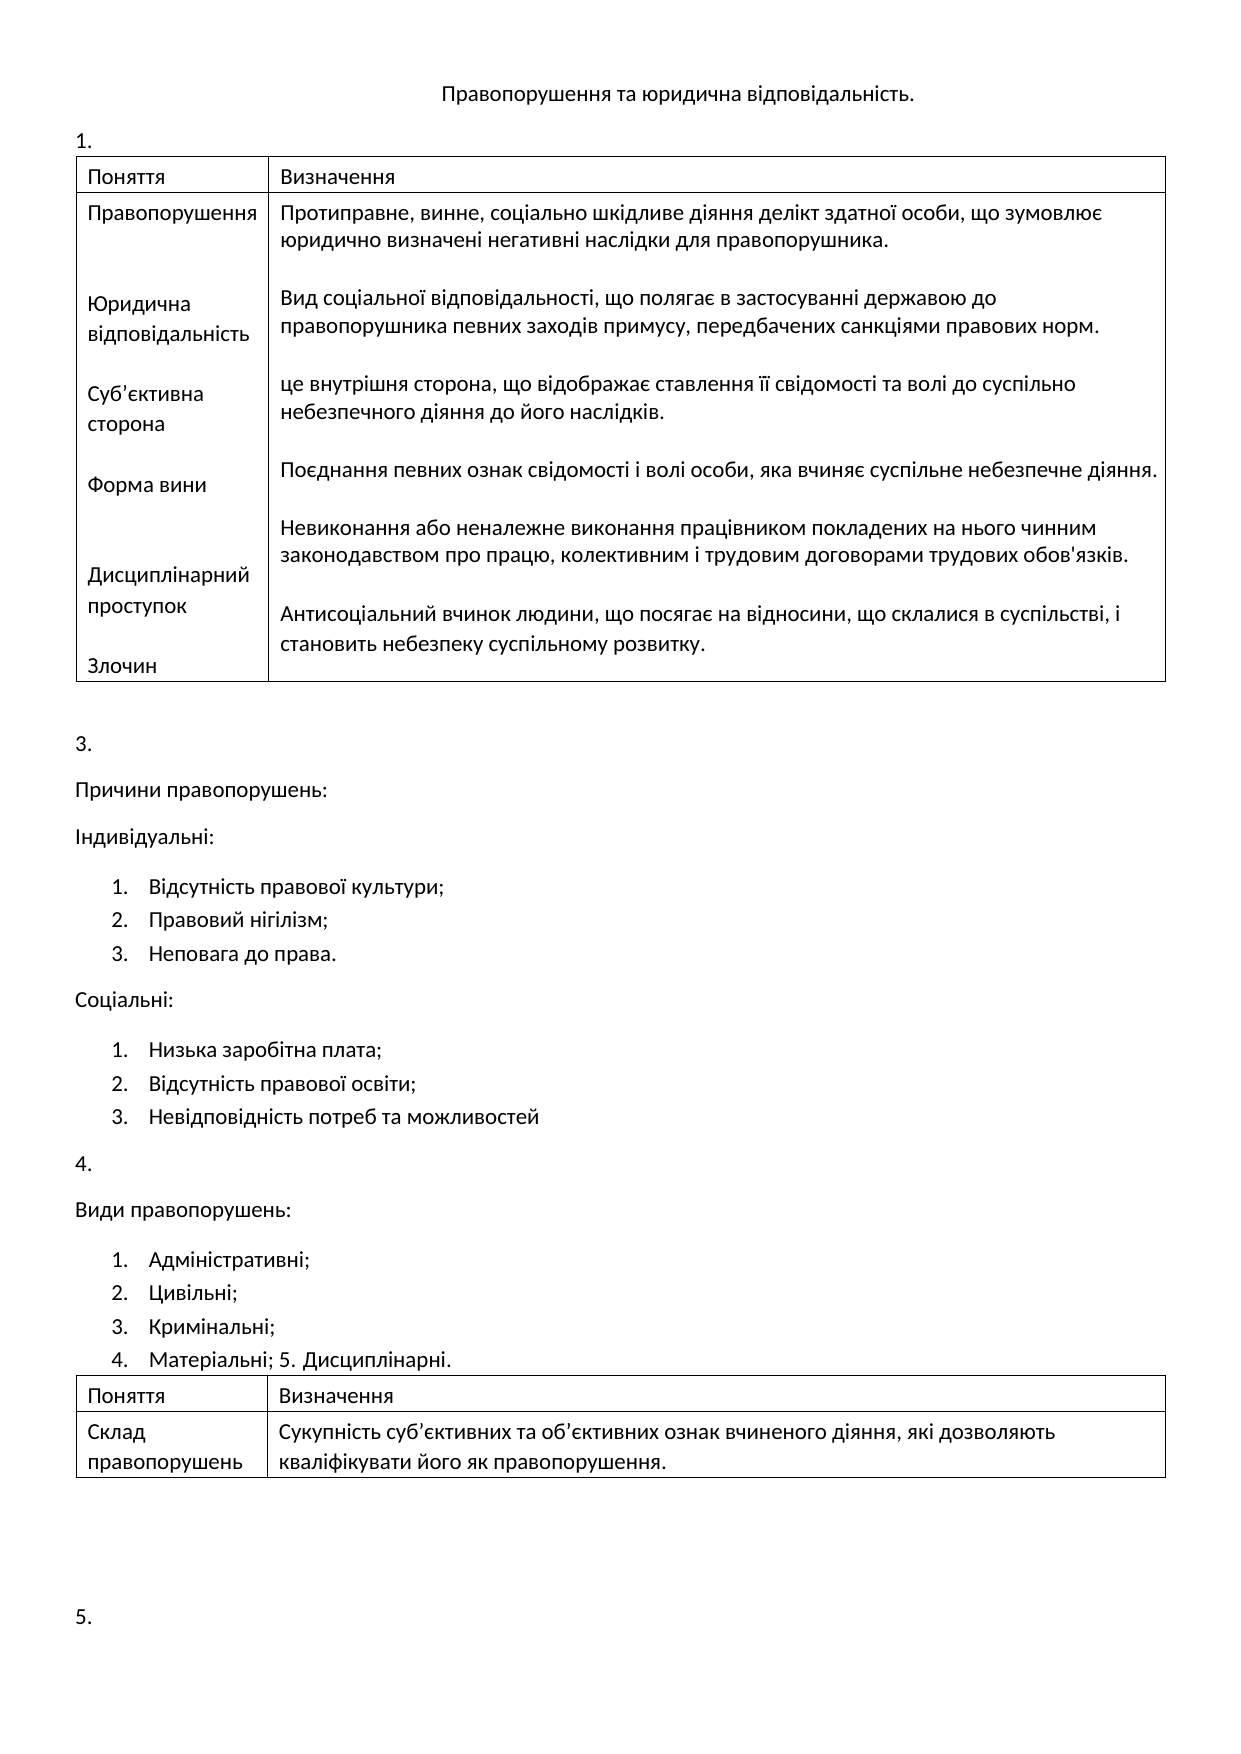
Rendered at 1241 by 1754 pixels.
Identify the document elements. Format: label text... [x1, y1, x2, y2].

list Низька заробітна плата; [111, 1035, 1160, 1063]
text Причини правопорушень: [75, 776, 1160, 804]
table_header Поняття [77, 157, 268, 192]
text Соціальні: [75, 986, 1160, 1013]
list Цивільні; [111, 1278, 1160, 1307]
table_cell Протиправне, винне, соціально шкідливе діяння делікт здатної особи, що зумовлює юридично визначені негативні наслідки для правопорушника. Вид соціальної відповідальності, що полягає в застосуванні державою до правопорушника певних заходів примусу, передбачених санкціями правових норм. це внутрішня сторона, що відображає ставлення її свідомості та волі до суспільно небезпечного діяння до його наслідків. Поєднання певних ознак свідомості і волі особи, яка вчиняє суспільне небезпечне діяння. Невиконання або неналежне виконання працівником покладених на нього чинним законодавством про працю, колективним і трудовим договорами трудових обов'язків. Антисоціальний вчинок людини, що посягає на відносини, що склалися в суспільстві, і становить небезпеку суспільному розвитку. [269, 193, 1165, 681]
table_cell Правопорушення Юридична відповідальність Суб’єктивна сторона Форма вини Дисциплінарний проступок Злочин [77, 193, 268, 681]
text Індивідуальні: [75, 822, 1160, 850]
list Матеріальні; 5. Дисциплінарні. [111, 1345, 1160, 1373]
table_cell Склад правопорушень [77, 1412, 267, 1477]
table_cell Сукупність суб’єктивних та об’єктивних ознак вчиненого діяння, які дозволяють кваліфікувати його як правопорушення. [268, 1412, 1165, 1477]
list Адміністративні; [111, 1245, 1160, 1273]
text 5. [75, 1602, 1160, 1630]
list Відсутність правової культури; [111, 872, 1160, 900]
list Невідповідність потреб та можливостей [111, 1102, 1160, 1130]
text 1. [75, 126, 1160, 154]
text 4. [75, 1149, 1160, 1177]
text Правопорушення та юридична відповідальність. [75, 79, 1160, 107]
list Неповага до права. [111, 939, 1160, 967]
list Правовий нігілізм; [111, 906, 1160, 933]
text Види правопорушень: [75, 1195, 1160, 1223]
text 3. [75, 729, 1160, 757]
list Відсутність правової освіти; [111, 1069, 1160, 1097]
table_header Визначення [268, 1376, 1165, 1411]
list Кримінальні; [111, 1312, 1160, 1340]
table_header Визначення [269, 157, 1165, 192]
table_header Поняття [77, 1376, 267, 1411]
